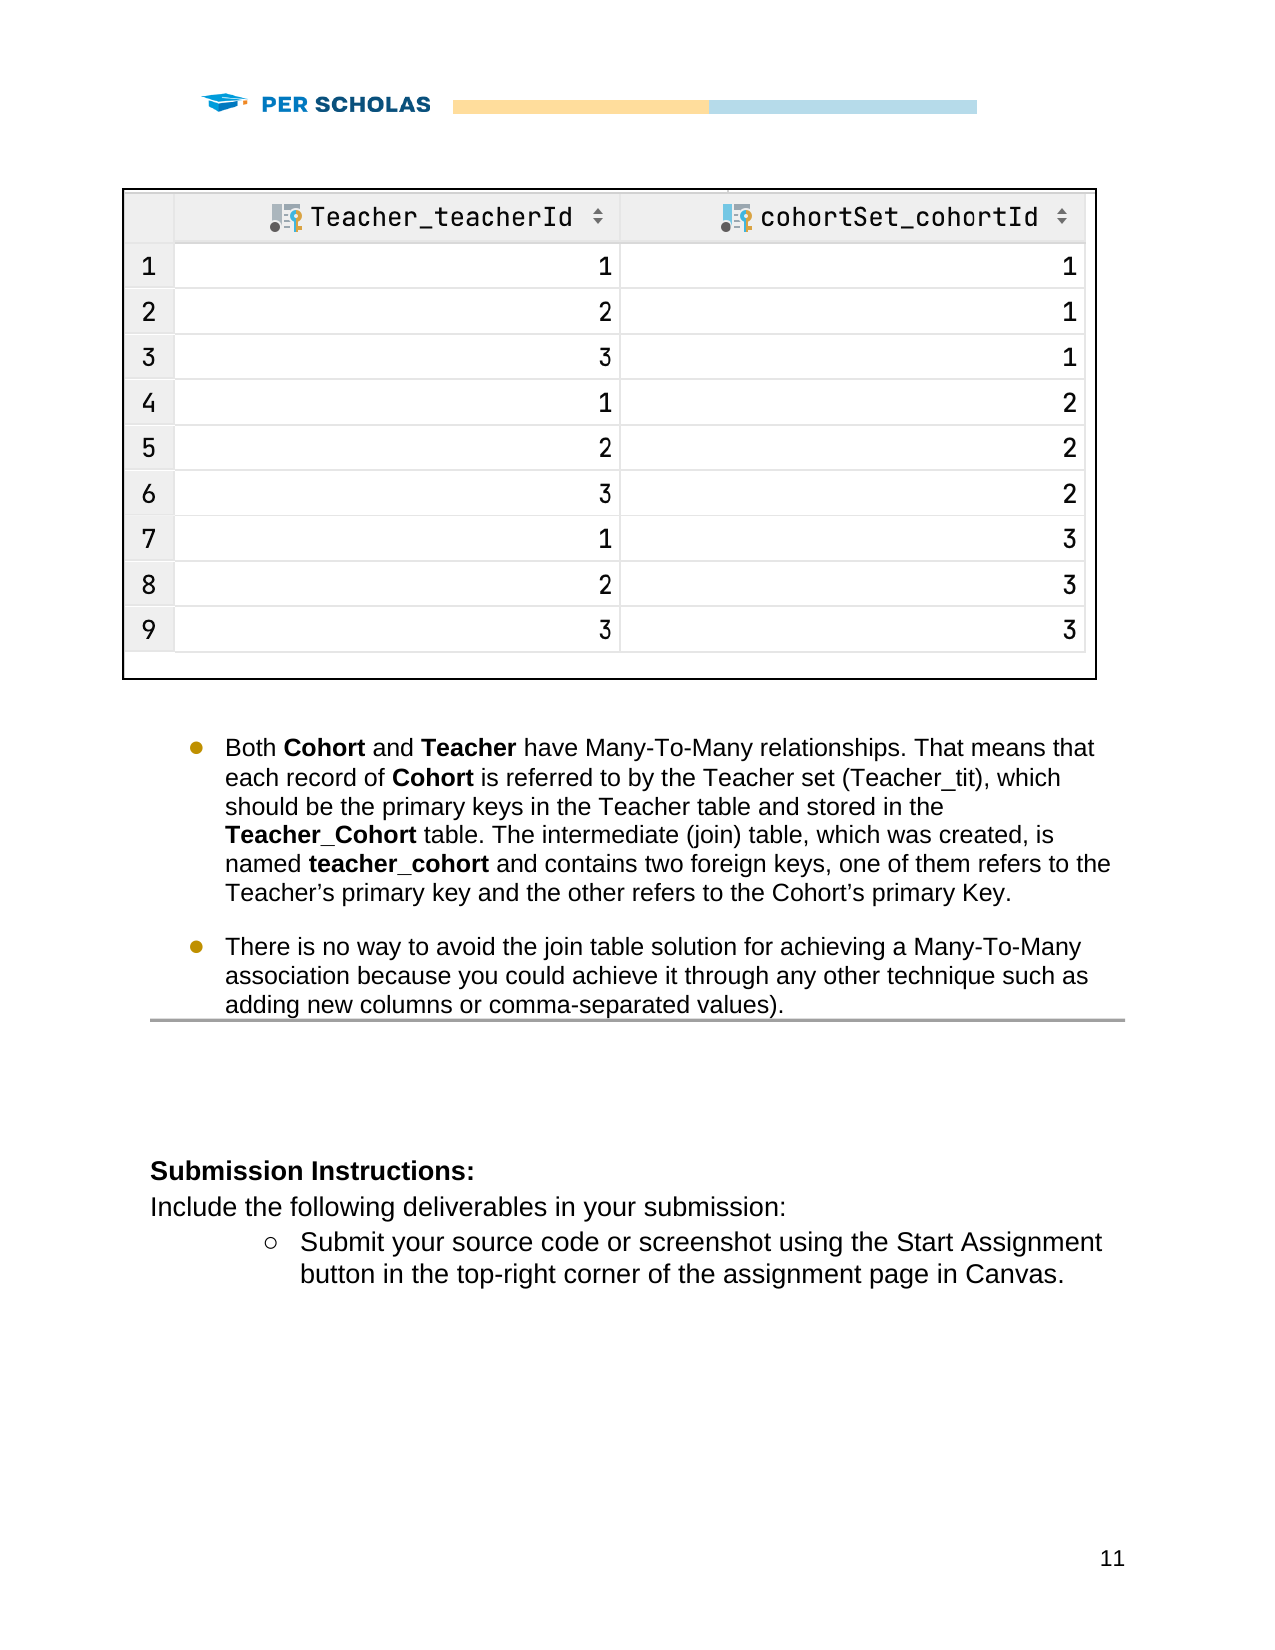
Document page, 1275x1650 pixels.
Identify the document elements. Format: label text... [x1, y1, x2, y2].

list Both Cohort and Teacher have Many-To-Many relationships. That means that each record of Cohort is referred to by the Teacher set (Teacher_tit), which should be the primary keys in the Teacher table and stored in the Teacher_Cohort table. The intermediate (join) table, which was created, is named teacher_cohort and contains two foreign keys, one of them refers to the Teacher’s primary key and the other refers to the Cohort’s primary Key. [187, 729, 1125, 907]
picture [175, 75, 1025, 161]
picture [124, 190, 1095, 678]
text Include the following deliverables in your submission: [150, 1191, 1125, 1222]
text Submission Instructions: [150, 1154, 1125, 1186]
list Submit your source code or screenshot using the Start Assignment button in the top-right corner of the assignment page in Canvas. [262, 1226, 1125, 1289]
list There is no way to avoid the join table solution for achieving a Many-To-Many association because you could achieve it through any other technique such as adding new columns or comma-separated values). [187, 928, 1125, 1018]
